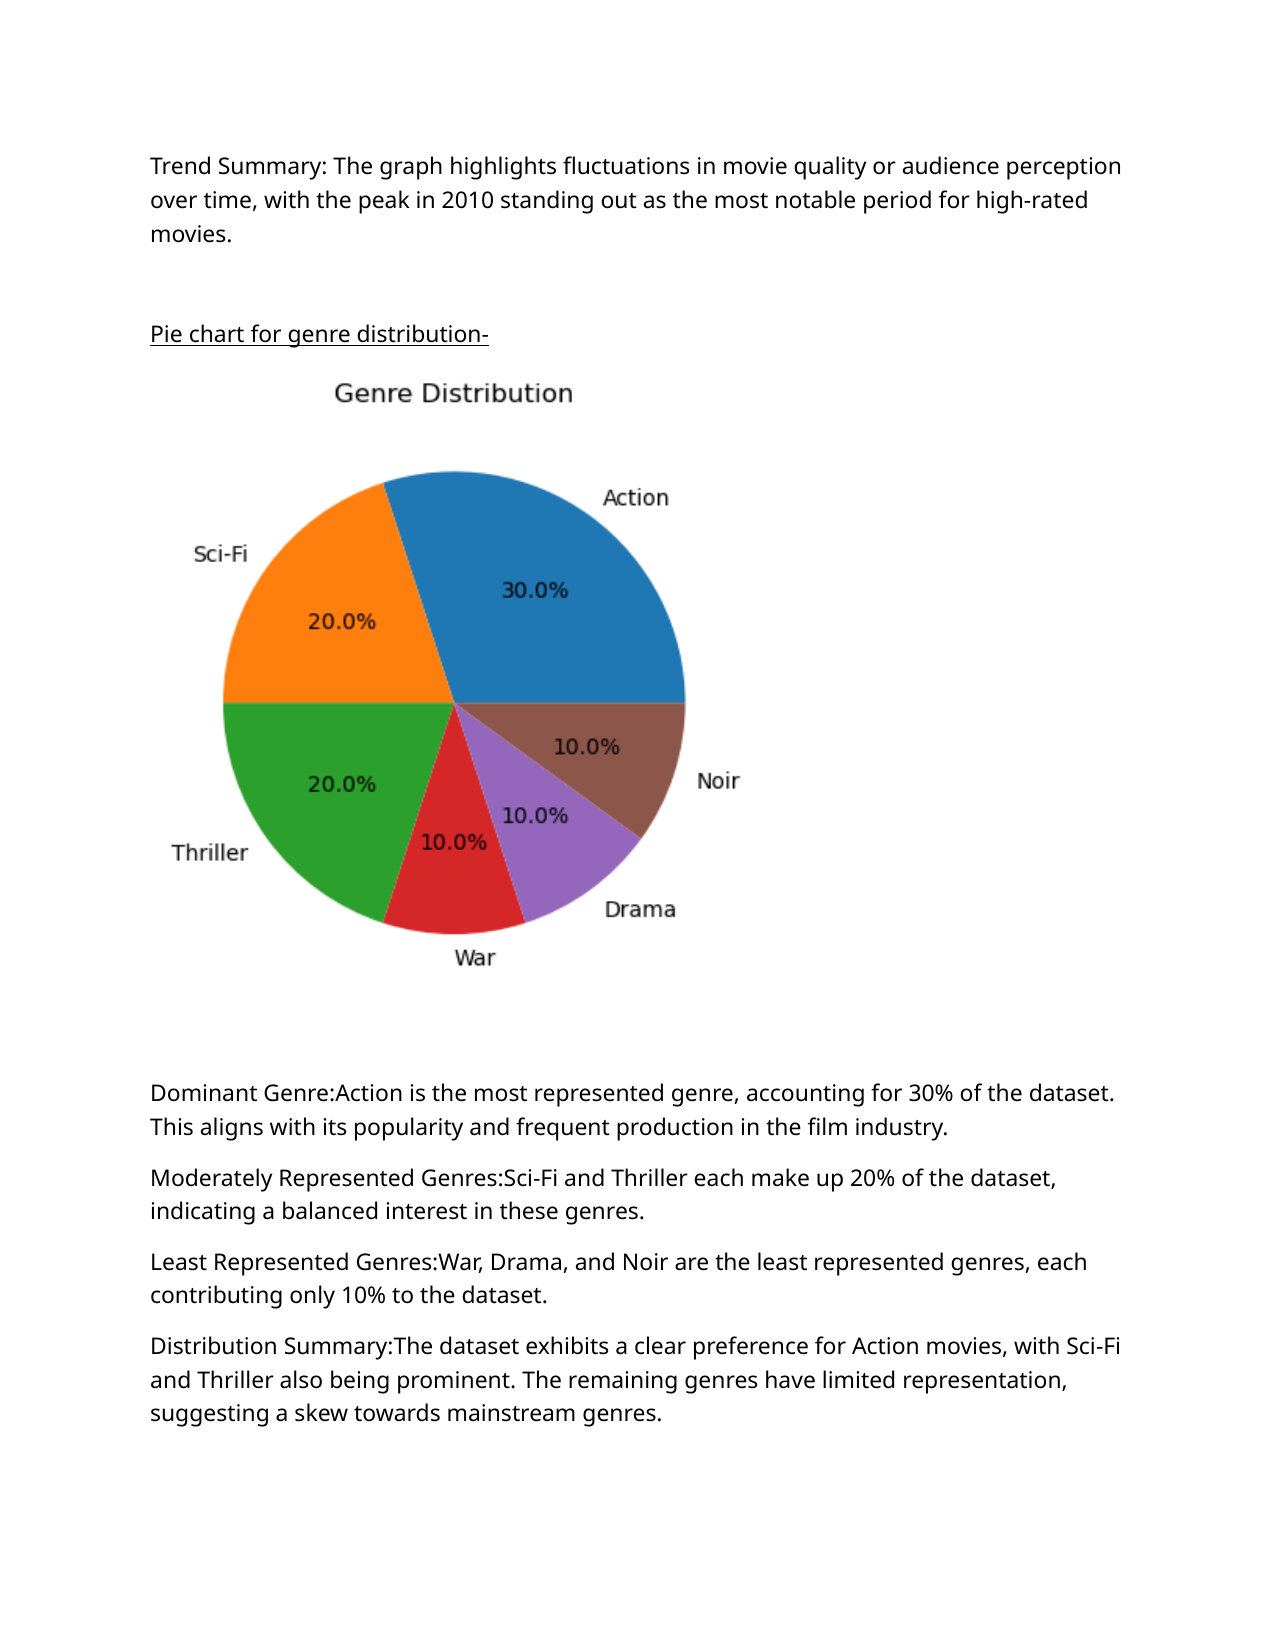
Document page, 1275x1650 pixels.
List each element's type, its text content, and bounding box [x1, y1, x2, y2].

text Dominant Genre:Action is the most represented genre, accounting for 30% of the dataset. This aligns with its popularity and frequent production in the film industry. [150, 1077, 1125, 1142]
text Least Represented Genres:War, Drama, and Noir are the least represented genres, each contributing only 10% to the dataset. [150, 1246, 1125, 1311]
text Pie chart for genre distribution- [150, 318, 1125, 349]
picture [150, 368, 758, 1008]
text Moderately Represented Genres:Sci-Fi and Thriller each make up 20% of the dataset, indicating a balanced interest in these genres. [150, 1162, 1125, 1227]
text Trend Summary: The graph highlights fluctuations in movie quality or audience perception over time, with the peak in 2010 standing out as the most notable period for high-rated movies. [150, 150, 1125, 249]
text Distribution Summary:The dataset exhibits a clear preference for Action movies, with Sci-Fi and Thriller also being prominent. The remaining genres have limited representation, suggesting a skew towards mainstream genres. [150, 1330, 1125, 1429]
